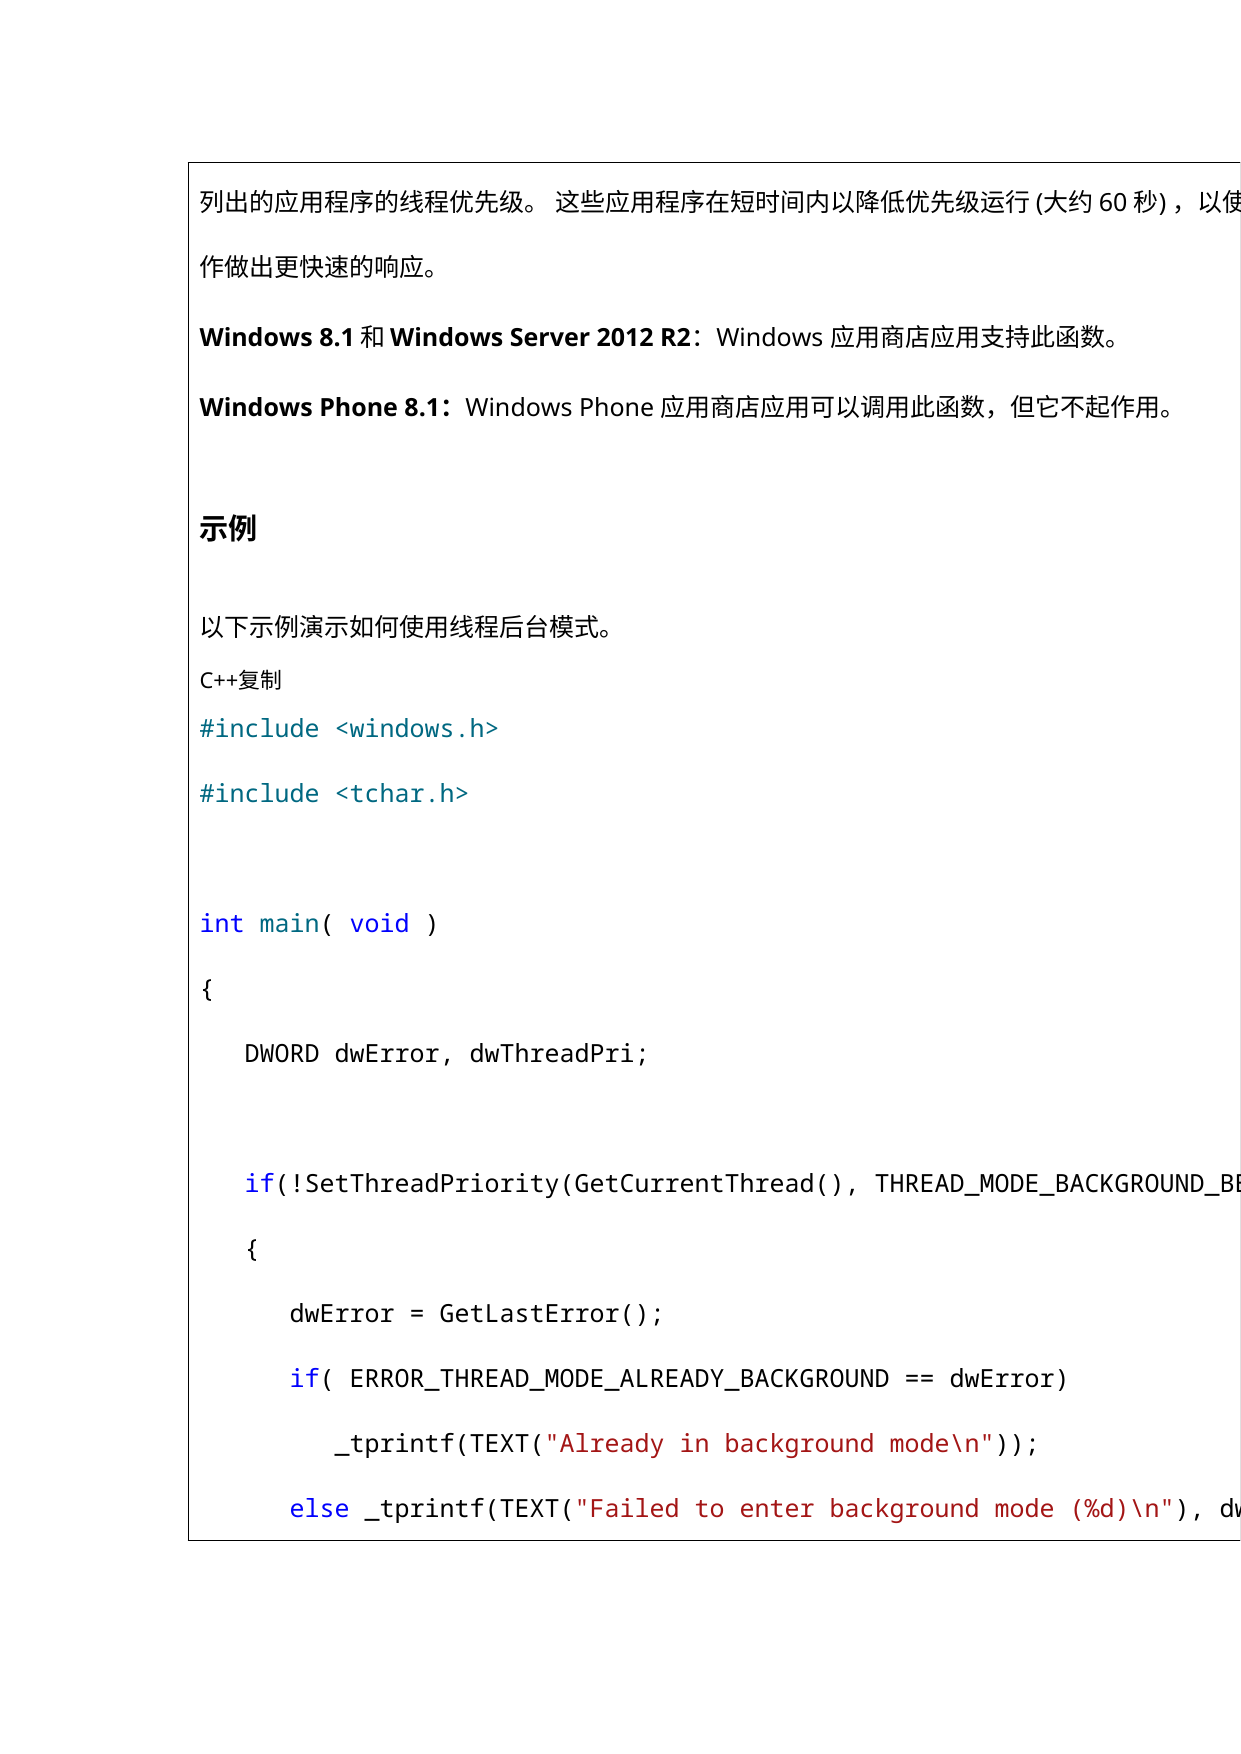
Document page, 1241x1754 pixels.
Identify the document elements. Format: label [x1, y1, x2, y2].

table_header [189, 163, 1240, 1540]
